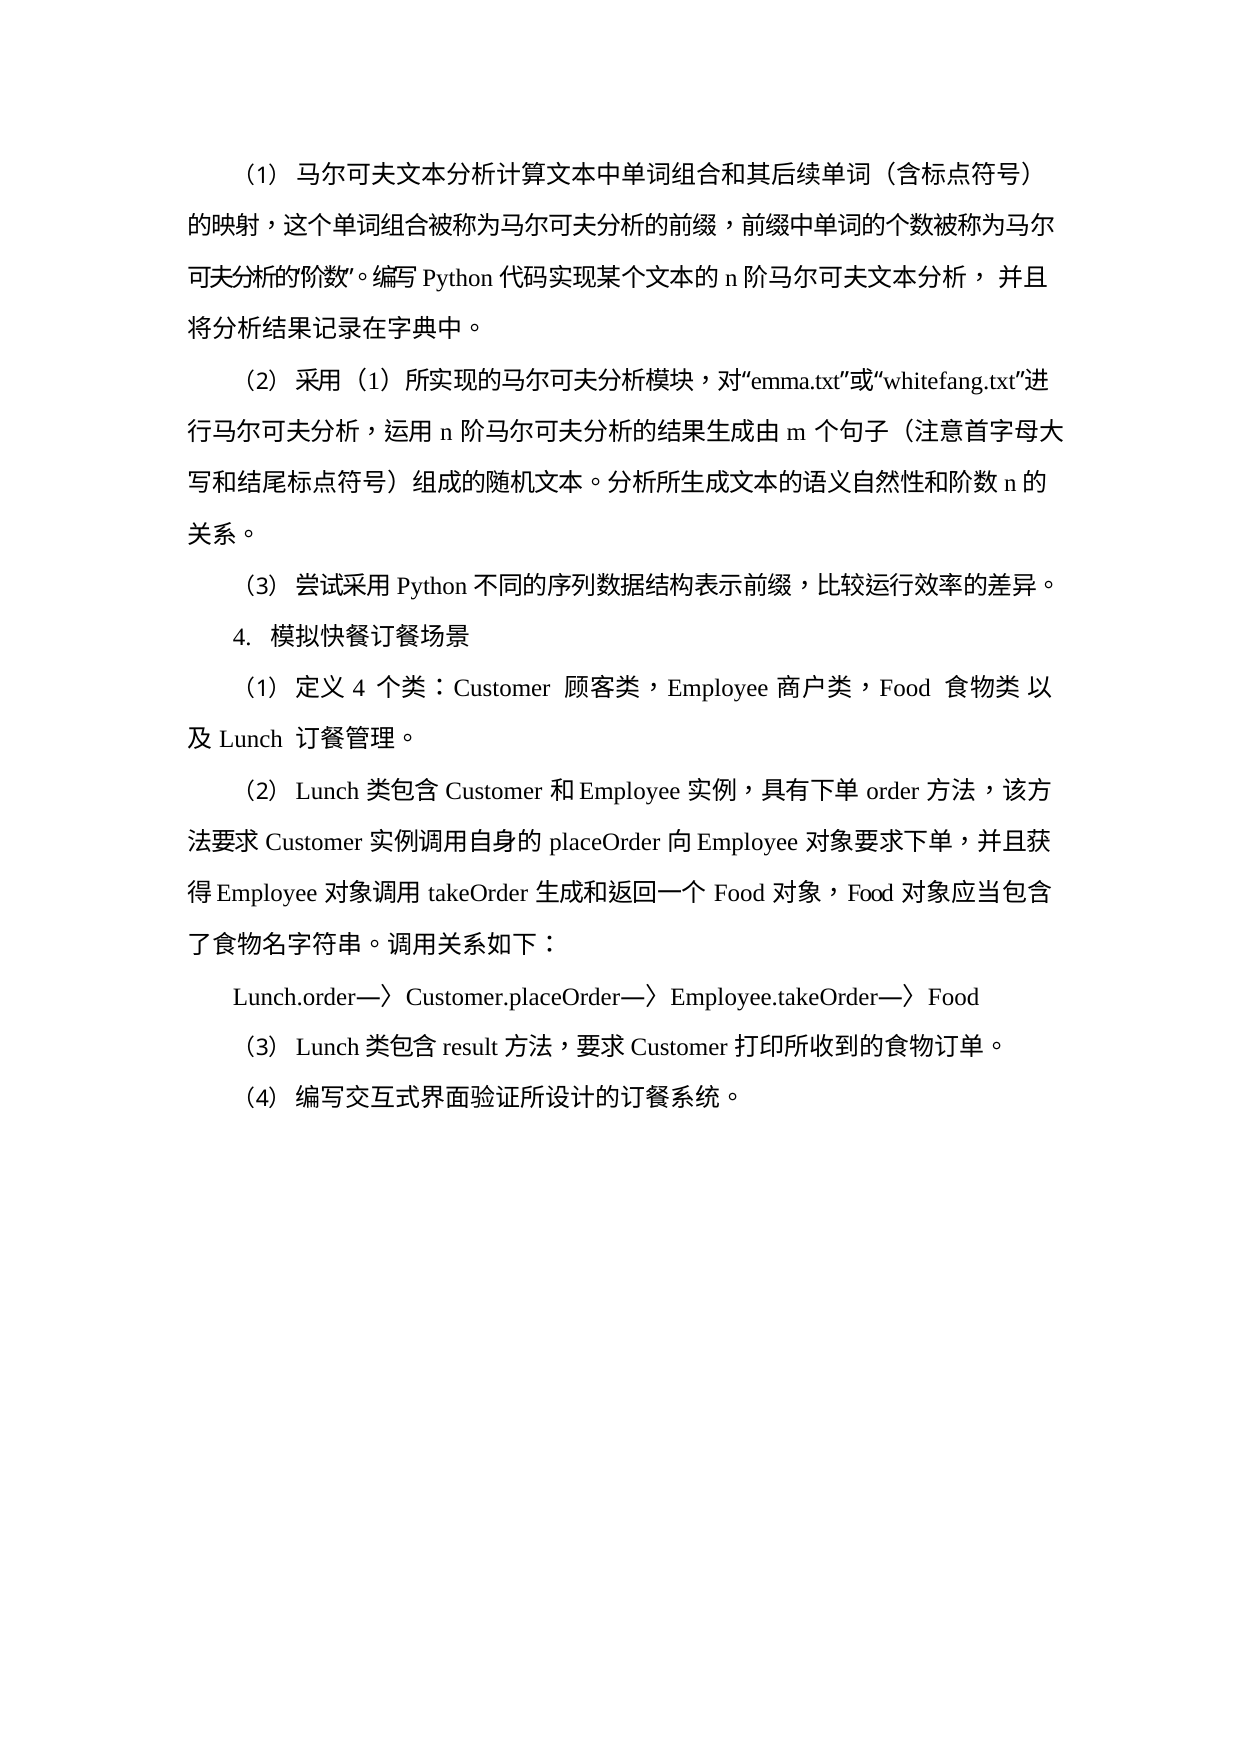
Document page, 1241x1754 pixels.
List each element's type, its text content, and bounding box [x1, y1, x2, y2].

text Lunch.order—〉Customer.placeOrder—〉Employee.takeOrder—〉Food [233, 978, 1078, 1012]
list 定义 4 个类：Customer 顾客类，Employee 商户类，Food 食物类 以及 Lunch 订餐管理。 [187, 669, 1053, 755]
list 模拟快餐订餐场景 [233, 619, 1078, 653]
list 马尔可夫文本分析计算文本中单词组合和其后续单词（含标点符号） 的映射，这个单词组合被称为马尔可夫分析的前缀，前缀中单词的个数被称为马尔可夫分析的“阶数”。编写 Python 代码实现某个文本的 n 阶马尔可夫文本分析， 并且将分析结果记录在字典中。 [187, 157, 1066, 345]
list Lunch 类包含 result 方法，要求 Customer 打印所收到的食物订单。 [233, 1029, 1078, 1063]
list 编写交互式界面验证所设计的订餐系统。 [233, 1080, 1078, 1114]
list 尝试采用 Python 不同的序列数据结构表示前缀，比较运行效率的差异。 [233, 568, 1078, 602]
list Lunch 类包含 Customer 和 Employee 实例，具有下单 order 方法，该方法要求 Customer 实例调用自身的 placeOrder 向 Employee 对象要求下单，并且获得 Employee 对象调用 takeOrder 生成和返回一个 Food 对象，Food 对象应当包含了食物名字符串。调用关系如下： [187, 772, 1053, 961]
list 采用（1）所实现的马尔可夫分析模块，对“emma.txt”或“whitefang.txt”进行马尔可夫分析，运用 n 阶马尔可夫分析的结果生成由 m 个句子（注意首字母大写和结尾标点符号）组成的随机文本。分析所生成文本的语义自然性和阶数 n 的关系。 [187, 362, 1066, 550]
